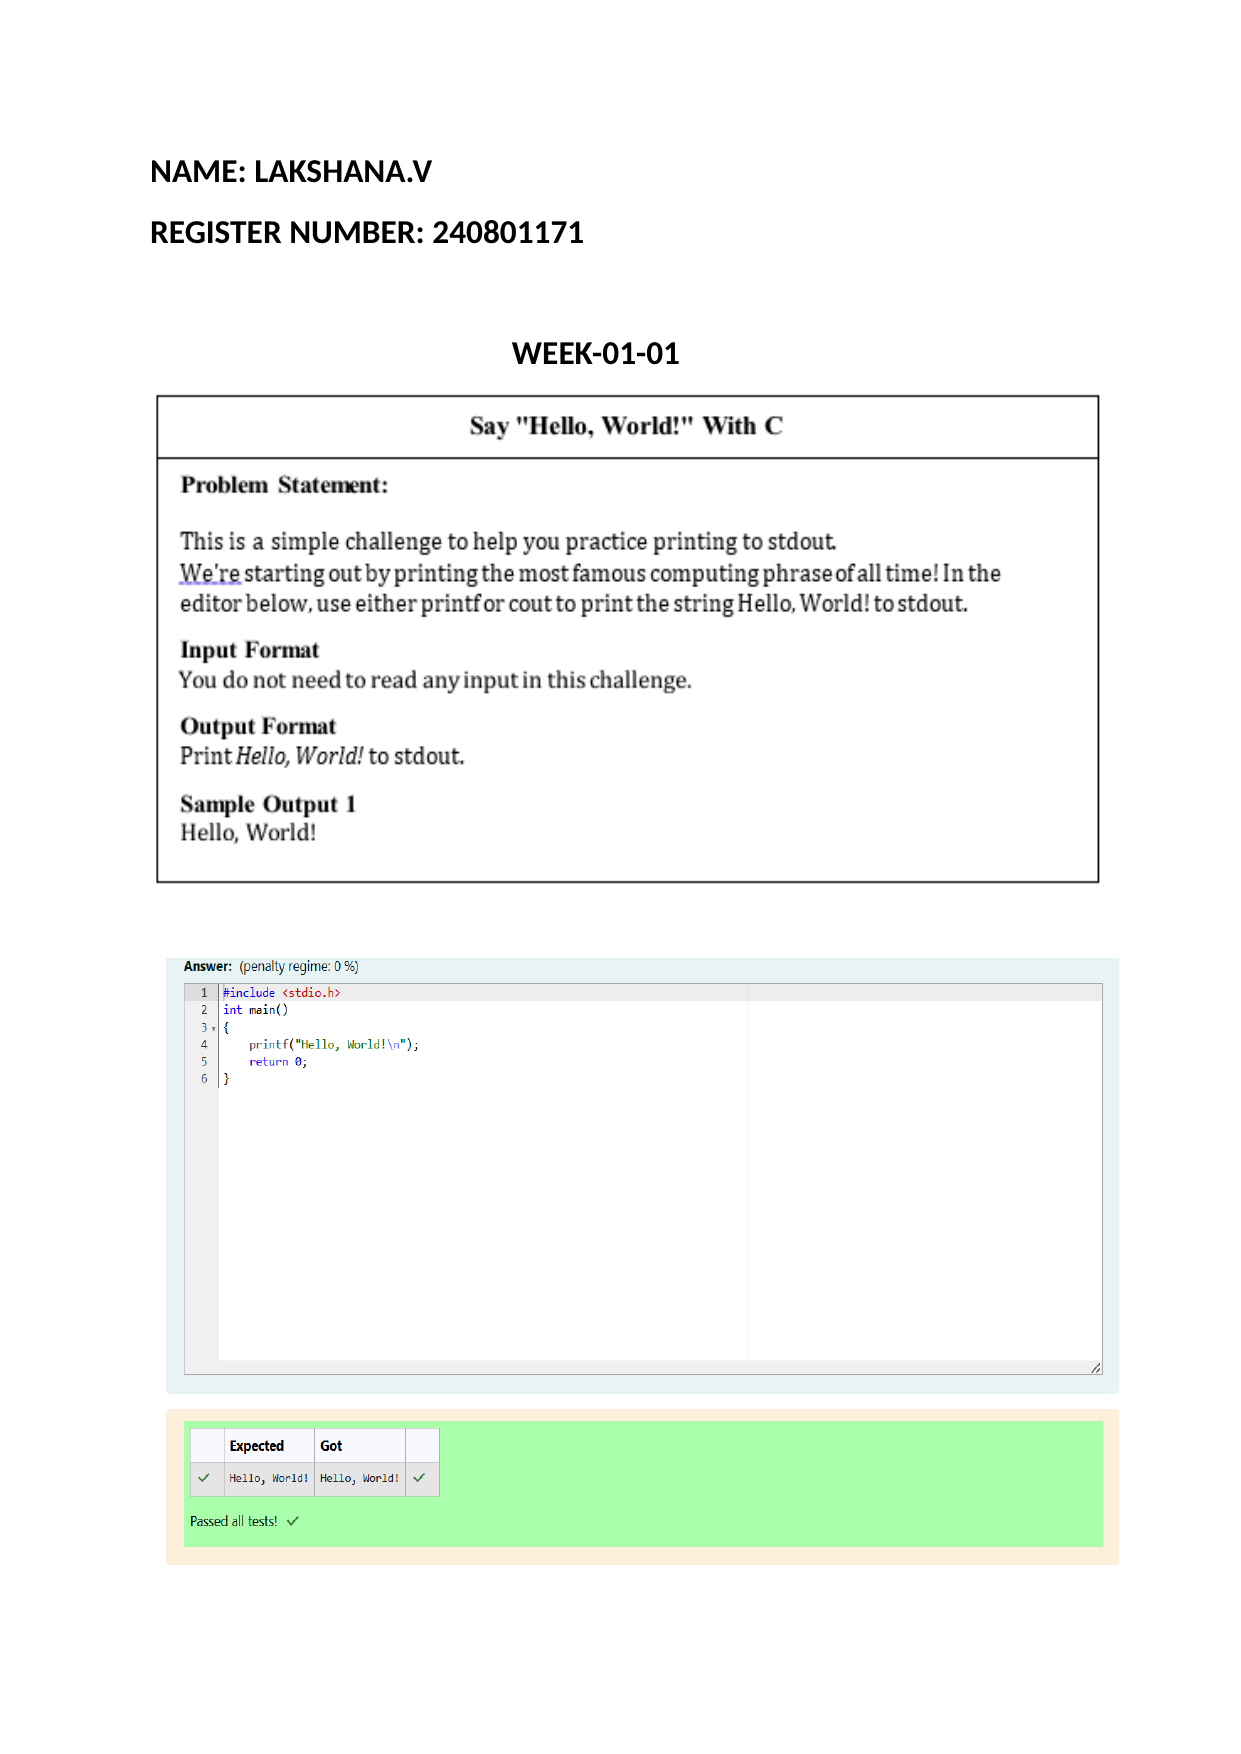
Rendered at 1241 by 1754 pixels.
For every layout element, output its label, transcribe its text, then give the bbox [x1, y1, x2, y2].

text REGISTER NUMBER: 240801171 [150, 211, 1090, 251]
text WEEK-01-01 [150, 332, 1090, 373]
text NAME: LAKSHANA.V [150, 150, 1090, 191]
picture [150, 392, 1108, 894]
picture [150, 958, 1134, 1582]
